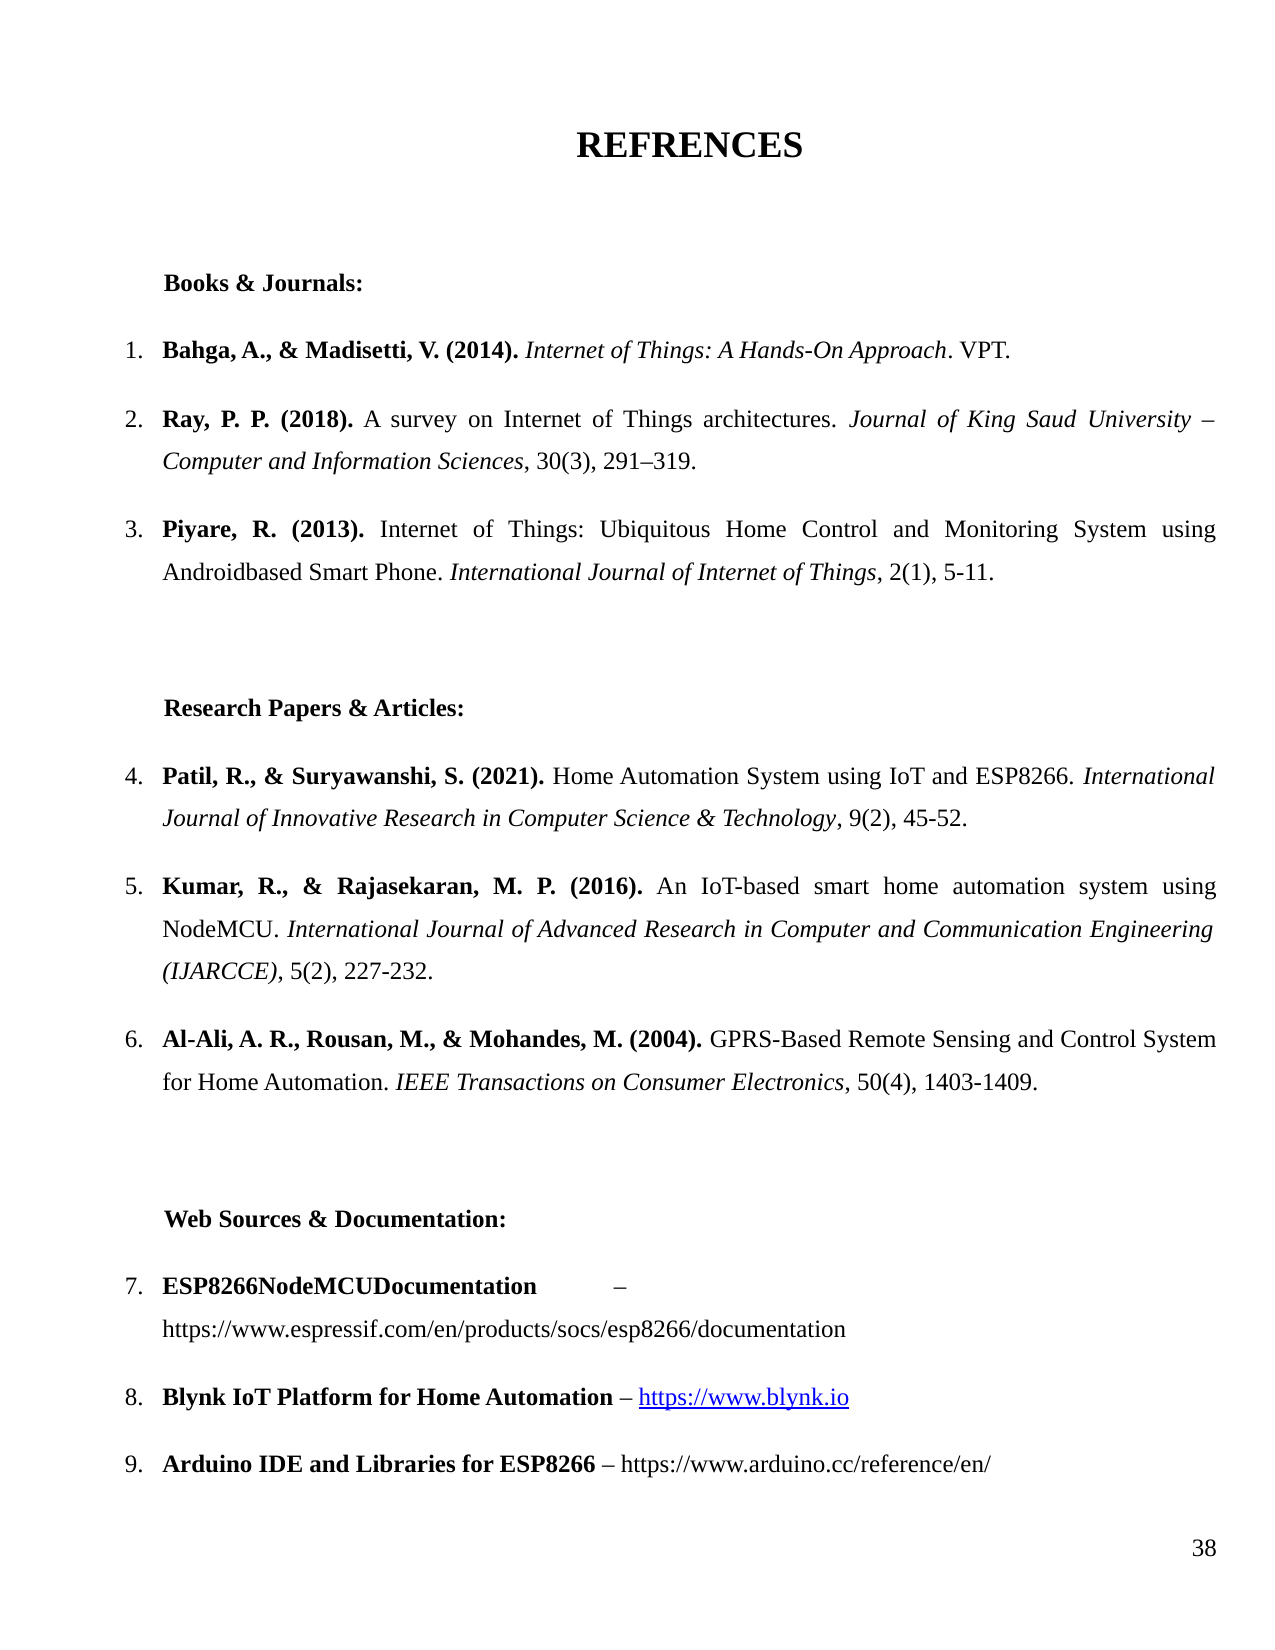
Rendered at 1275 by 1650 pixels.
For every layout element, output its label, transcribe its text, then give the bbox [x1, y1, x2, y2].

list ESP8266NodeMCUDocumentation – https://www.espressif.com/en/products/socs/esp8266/documentation [124, 1271, 1217, 1343]
text Research Papers & Articles: [163, 693, 1223, 722]
list Kumar, R., & Rajasekaran, M. P. (2016). An IoT-based smart home automation system using NodeMCU. International Journal of Advanced Research in Computer and Communication Engineering (IJARCCE), 5(2), 227-232. [124, 871, 1217, 985]
list Bahga, A., & Madisetti, V. (2014). Internet of Things: A Hands-On Approach. VPT. [124, 336, 1217, 364]
list Piyare, R. (2013). Internet of Things: Ubiquitous Home Control and Monitoring System using Androidbased Smart Phone. International Journal of Internet of Things, 2(1), 5-11. [124, 514, 1217, 586]
list Blynk IoT Platform for Home Automation – https://www.blynk.io [124, 1382, 1217, 1411]
list Patil, R., & Suryawanshi, S. (2021). Home Automation System using IoT and ESP8266. International Journal of Innovative Research in Computer Science & Technology, 9(2), 45-52. [124, 761, 1217, 832]
list Al-Ali, A. R., Rousan, M., & Mohandes, M. (2004). GPRS-Based Remote Sensing and Control System for Home Automation. IEEE Transactions on Consumer Electronics, 50(4), 1403-1409. [124, 1024, 1217, 1096]
subtitle REFRENCES [157, 123, 1223, 166]
list Arduino IDE and Libraries for ESP8266 – https://www.arduino.cc/reference/en/ [124, 1449, 1217, 1478]
text Books & Journals: [163, 268, 1223, 297]
text Web Sources & Documentation: [163, 1204, 1223, 1233]
list Ray, P. P. (2018). A survey on Internet of Things architectures. Journal of King Saud University – Computer and Information Sciences, 30(3), 291–319. [124, 404, 1217, 475]
